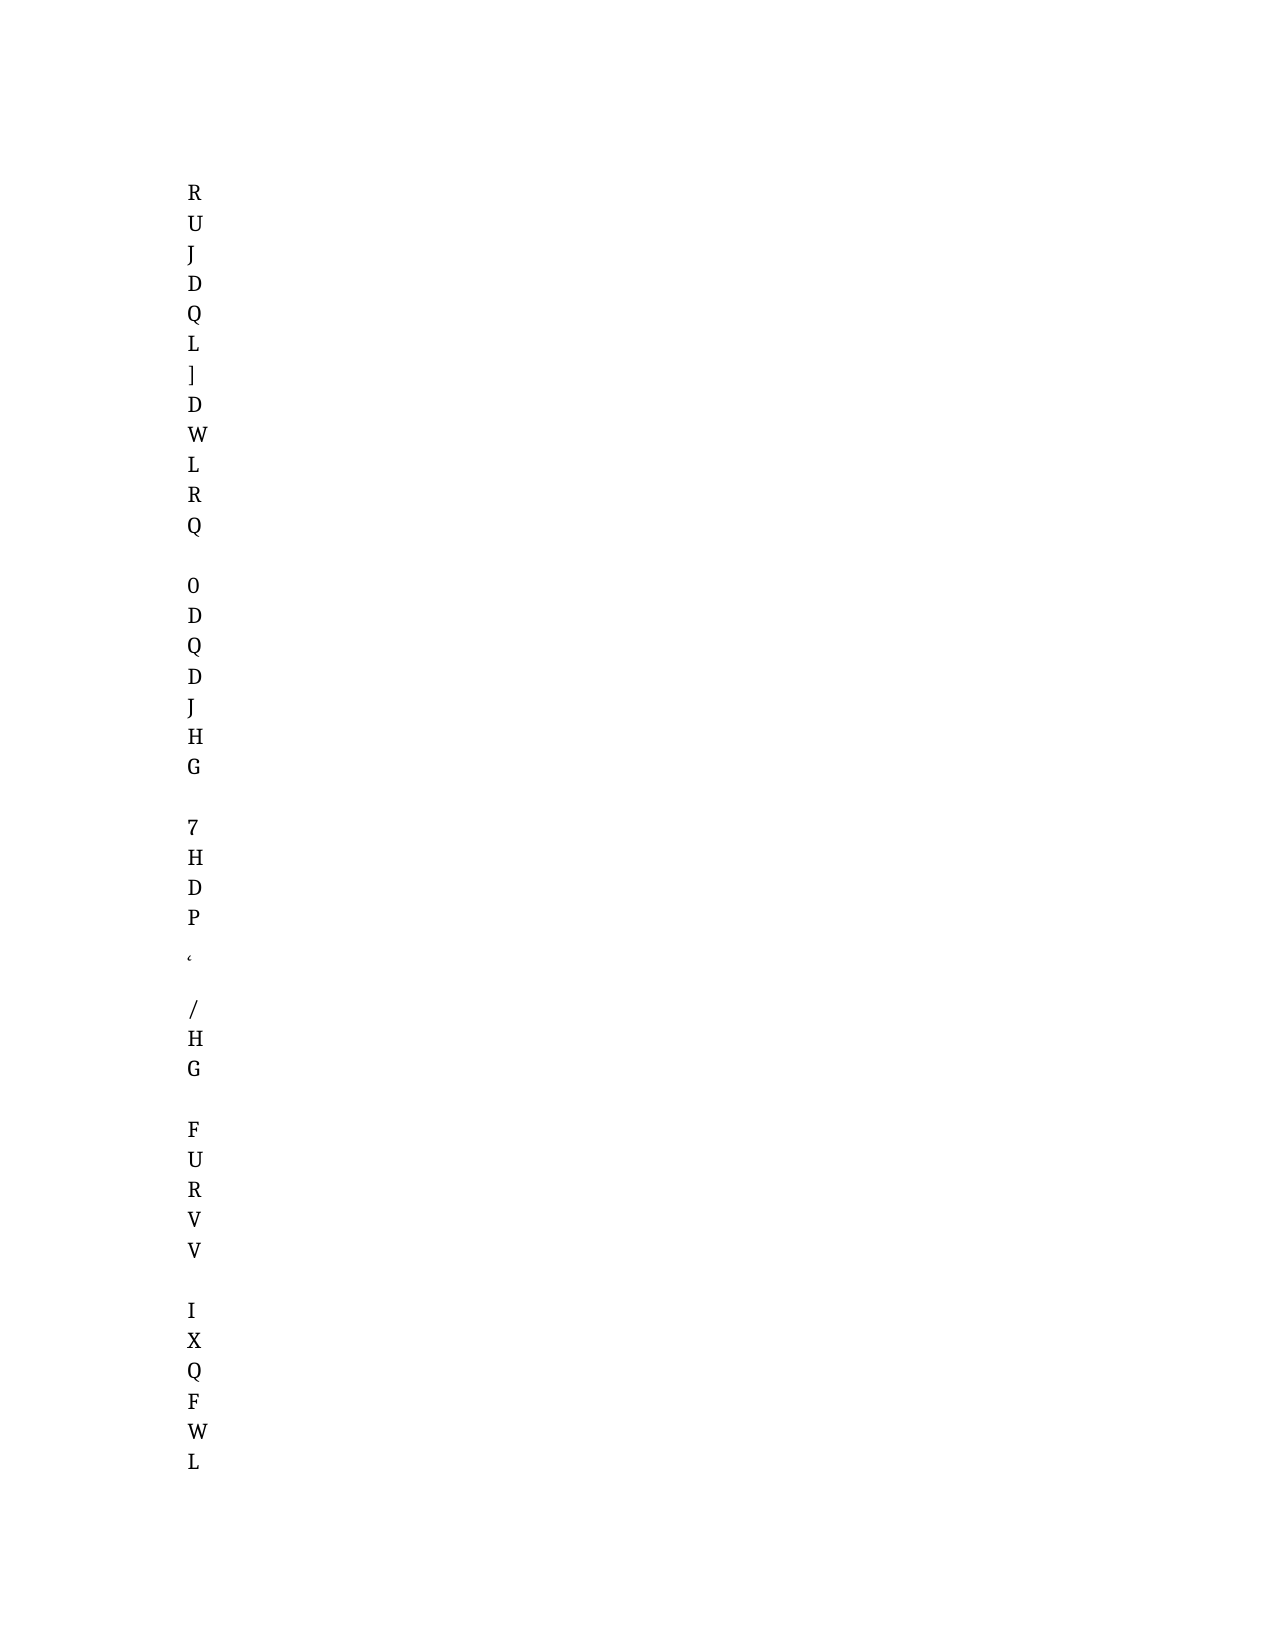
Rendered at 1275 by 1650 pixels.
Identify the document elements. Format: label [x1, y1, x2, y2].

text [187, 150, 1087, 1475]
